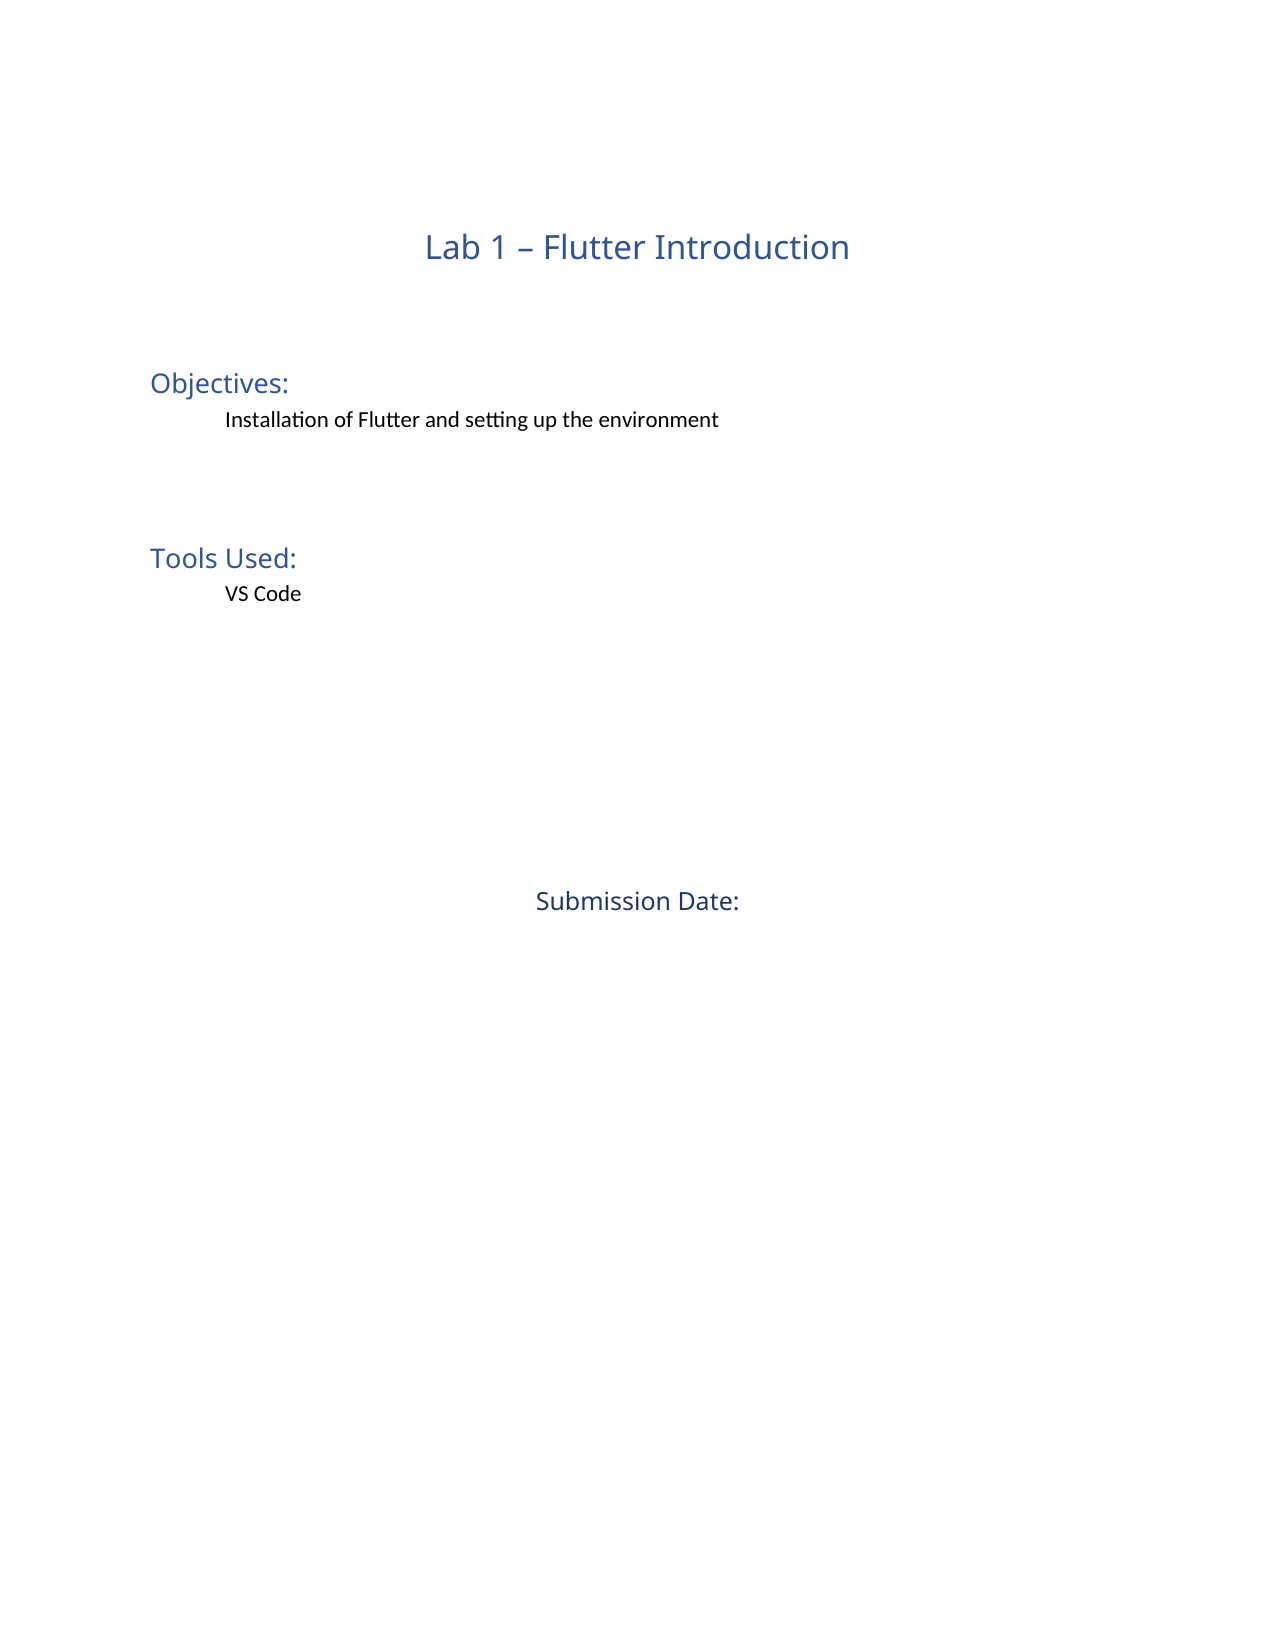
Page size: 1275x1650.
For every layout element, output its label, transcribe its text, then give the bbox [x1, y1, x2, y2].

text VS Code [150, 579, 1125, 607]
subtitle Submission Date: [150, 884, 1125, 918]
subtitle Lab 1 – Flutter Introduction [150, 224, 1125, 269]
subtitle Objectives: [150, 365, 1125, 402]
subtitle Tools Used: [150, 539, 1125, 576]
text Installation of Flutter and setting up the environment [150, 405, 1125, 433]
